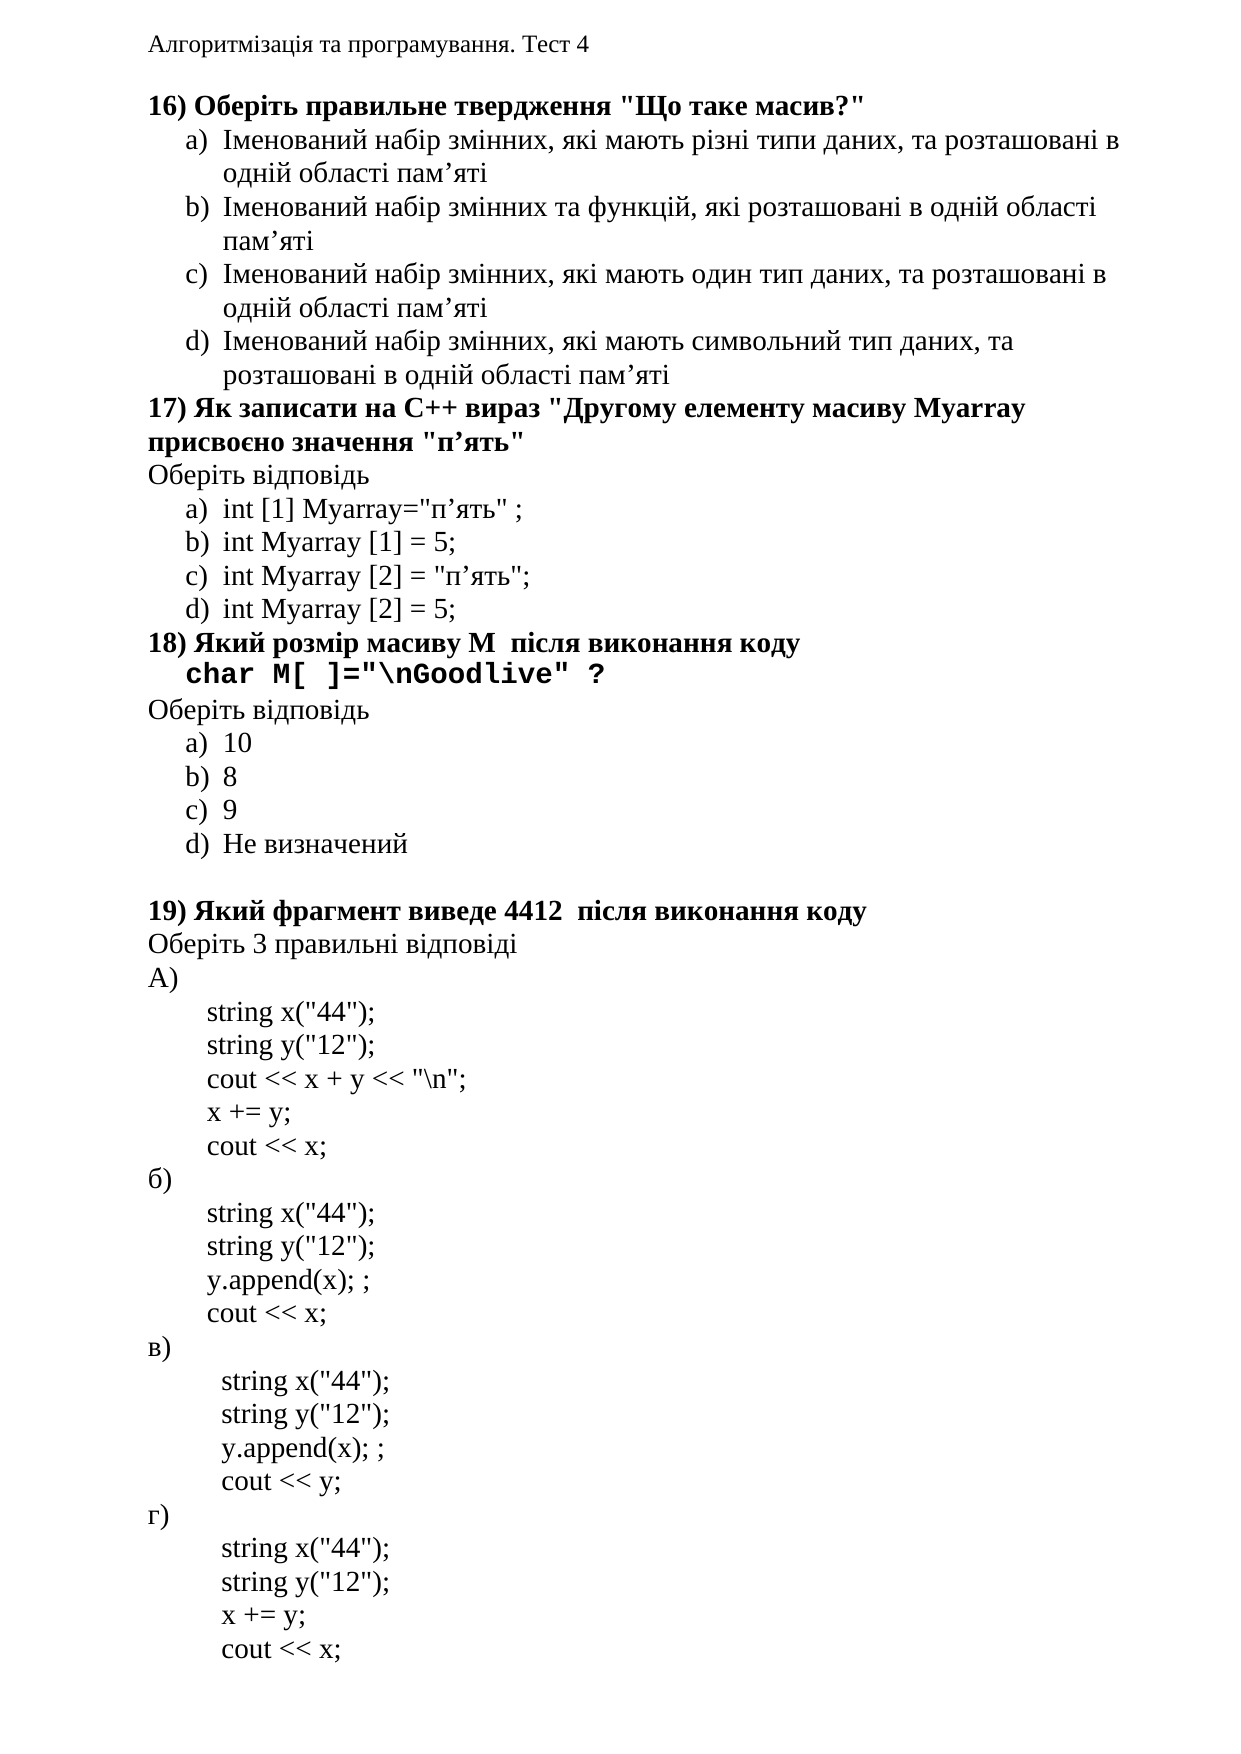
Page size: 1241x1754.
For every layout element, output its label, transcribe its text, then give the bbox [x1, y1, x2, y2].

text Оберіть 3 правильні відповіді [148, 927, 1152, 960]
text 18) Який розмір масиву M після виконання коду [148, 625, 1152, 659]
list int Myarray [2] = "п’ять"; [185, 558, 1152, 592]
text string y("12"); [148, 1396, 1152, 1430]
text 16) Оберіть правильне твердження "Що таке масив?" [148, 88, 1152, 122]
list 10 [185, 725, 1152, 759]
text Оберіть відповідь [148, 457, 1152, 491]
text в) [148, 1329, 1152, 1363]
text string y("12"); [192, 1228, 1152, 1262]
text А) [148, 960, 1152, 994]
list int Myarray [2] = 5; [185, 592, 1152, 625]
text string y("12"); [207, 1564, 1152, 1597]
text cout << x; [192, 1296, 1152, 1329]
text 19) Який фрагмент виведе 4412 після виконання коду [148, 893, 1152, 927]
text char M[ ]="\nGoodlive" ? [148, 659, 1152, 692]
text x += y; [207, 1597, 1152, 1631]
text string x("44"); [192, 994, 1152, 1027]
list Не визначений [185, 826, 1152, 859]
text cout << x; [192, 1128, 1152, 1161]
list int [1] Myarray="п’ять" ; [185, 491, 1152, 524]
text string x("44"); [207, 1530, 1152, 1564]
text x += y; [192, 1094, 1152, 1128]
text y.append(x); ; [148, 1430, 1152, 1463]
list Іменований набір змінних, які мають різні типи даних, та розташовані в одній області пам’яті [185, 122, 1152, 189]
text 17) Як записати на С++ вираз "Другому елементу масиву Myarray присвоєно значення "п’ять" [148, 390, 1152, 457]
text cout << x + y << "\n"; [192, 1061, 1152, 1094]
text string y("12"); [192, 1027, 1152, 1061]
text cout << y; [148, 1463, 1152, 1497]
list Іменований набір змінних, які мають символьний тип даних, та розташовані в одній області пам’яті [185, 323, 1152, 390]
list 9 [185, 792, 1152, 826]
list int Myarray [1] = 5; [185, 524, 1152, 558]
text Оберіть відповідь [148, 692, 1152, 725]
text б) [148, 1161, 1152, 1195]
list 8 [185, 759, 1152, 792]
list Іменований набір змінних, які мають один тип даних, та розташовані в одній області пам’яті [185, 256, 1152, 323]
text string x("44"); [192, 1195, 1152, 1228]
text y.append(x); ; [192, 1262, 1152, 1296]
text г) [148, 1497, 1152, 1530]
list Іменований набір змінних та функцій, які розташовані в одній області пам’яті [185, 189, 1152, 256]
text cout << x; [207, 1631, 1152, 1664]
text string x("44"); [148, 1363, 1152, 1396]
